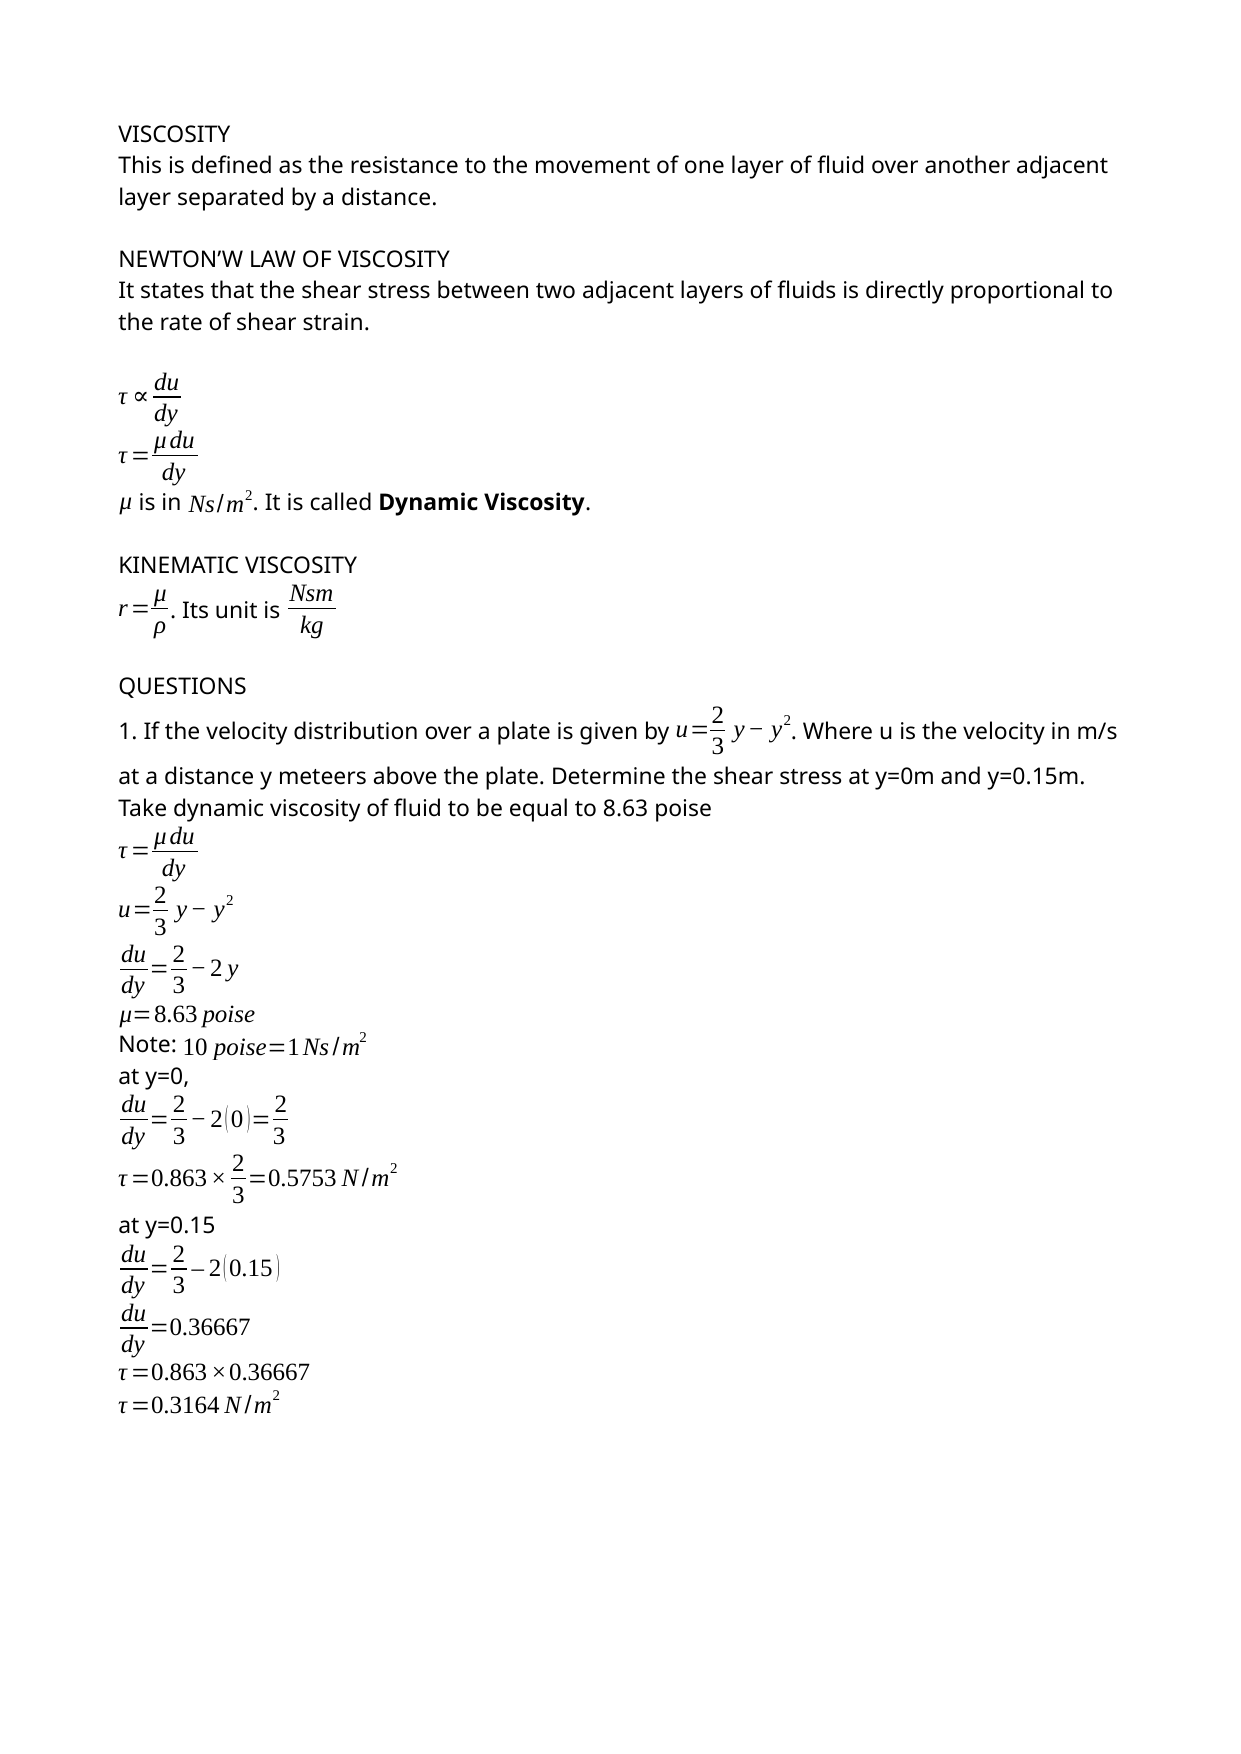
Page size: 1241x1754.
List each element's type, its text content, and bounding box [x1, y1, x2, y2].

text . Its unit is [118, 580, 1122, 639]
text is in . It is called Dynamic Viscosity. [118, 486, 1122, 517]
text 1. If the velocity distribution over a plate is given by . Where u is the velocity in m/s at a distance y meteers above the plate. Determine the shear stress at y=0m and y=0.15m. Take dynamic viscosity of fluid to be equal to 8.63 poise [118, 701, 1122, 823]
text KINEMATIC VISCOSITY [118, 548, 1122, 580]
text It states that the shear stress between two adjacent layers of fluids is directly proportional to the rate of shear strain. [118, 274, 1122, 337]
text QUESTIONS [118, 670, 1122, 701]
text at y=0.15 [118, 1209, 1122, 1240]
text VISCOSITY [118, 118, 1122, 149]
text This is defined as the resistance to the movement of one layer of fluid over another adjacent layer separated by a distance. [118, 149, 1122, 212]
text NEWTON’W LAW OF VISCOSITY [118, 243, 1122, 274]
text at y=0, [118, 1060, 1122, 1091]
text Note: [118, 1028, 1122, 1060]
